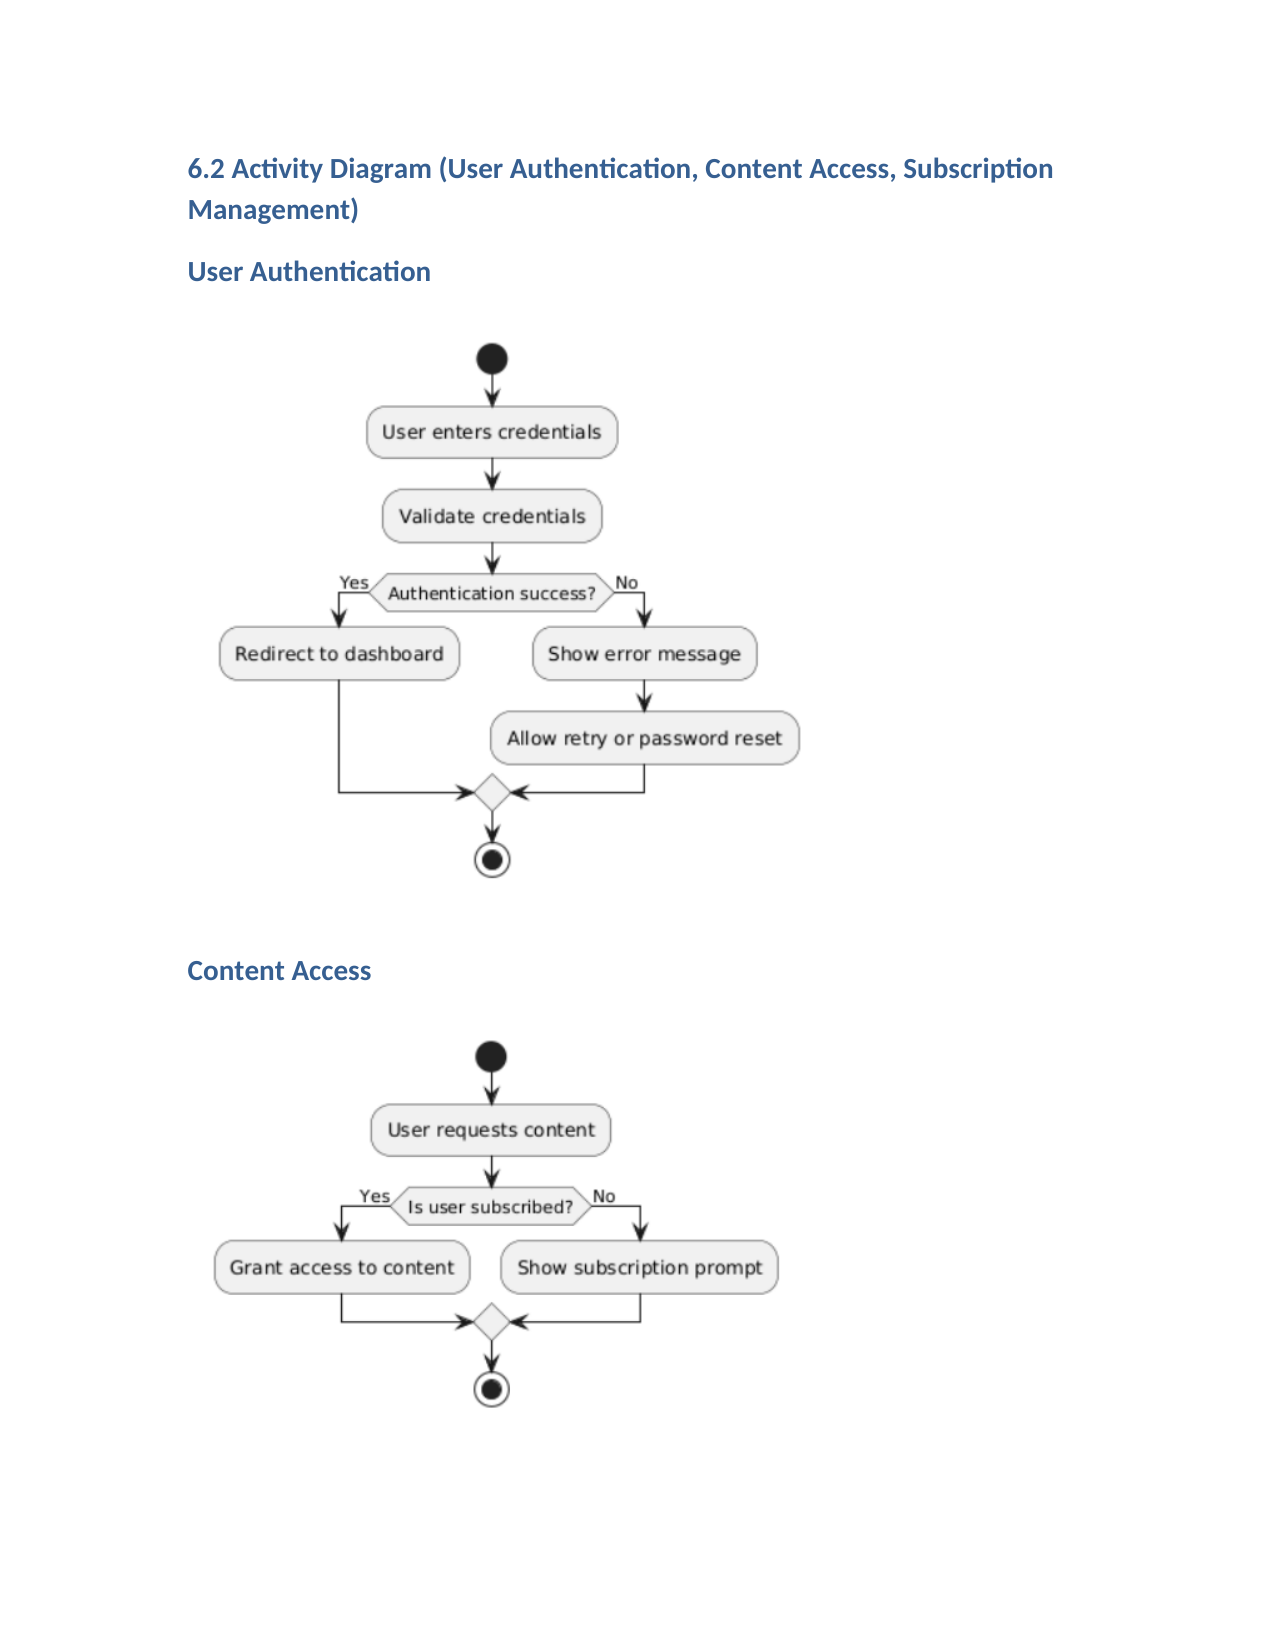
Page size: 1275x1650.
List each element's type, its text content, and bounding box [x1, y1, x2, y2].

text 6.2 Activity Diagram (User Authentication, Content Access, Subscription Management) [187, 150, 1087, 227]
picture [187, 1013, 823, 1429]
text User Authentication [187, 253, 1087, 288]
picture [187, 314, 833, 927]
text Content Access [187, 952, 1087, 987]
